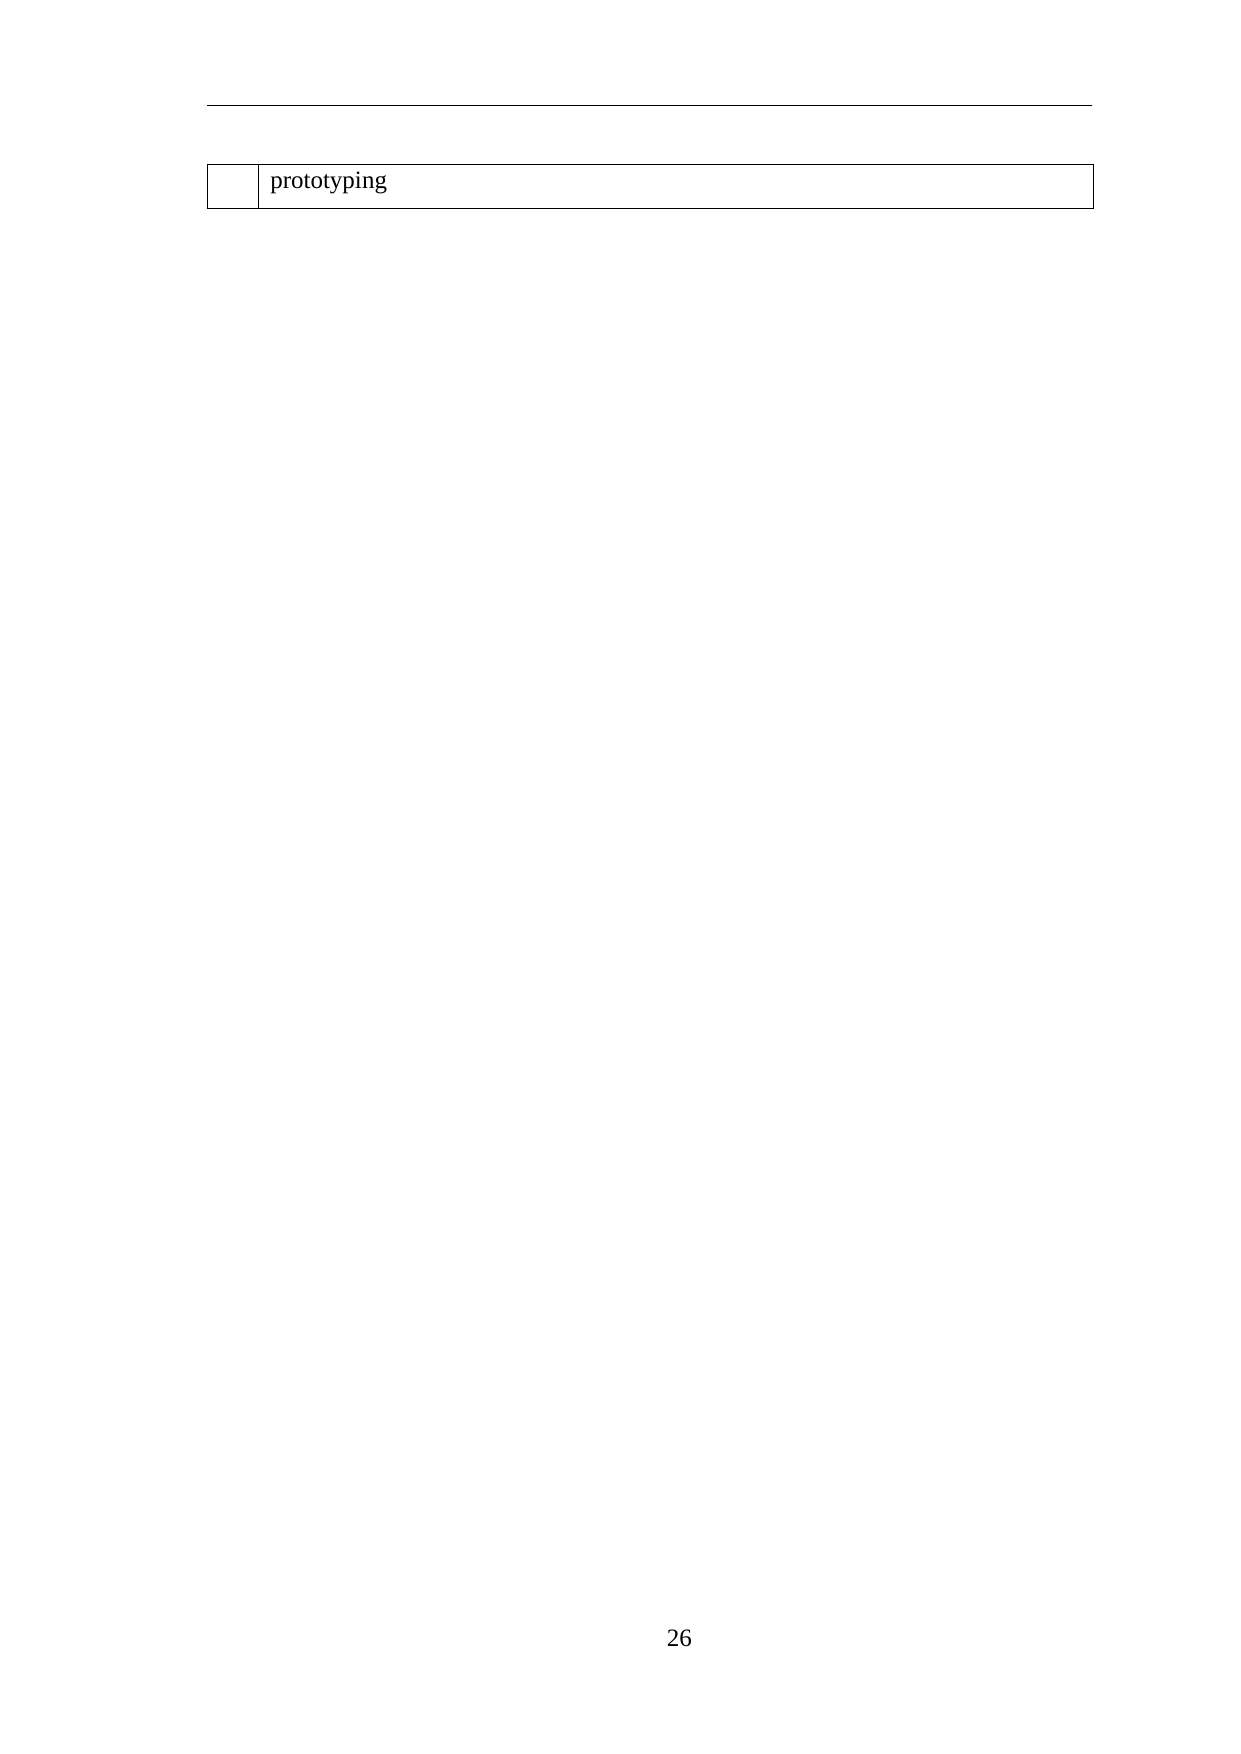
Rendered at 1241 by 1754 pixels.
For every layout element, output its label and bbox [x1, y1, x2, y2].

table_cell [208, 165, 258, 208]
table_cell [259, 165, 1093, 208]
